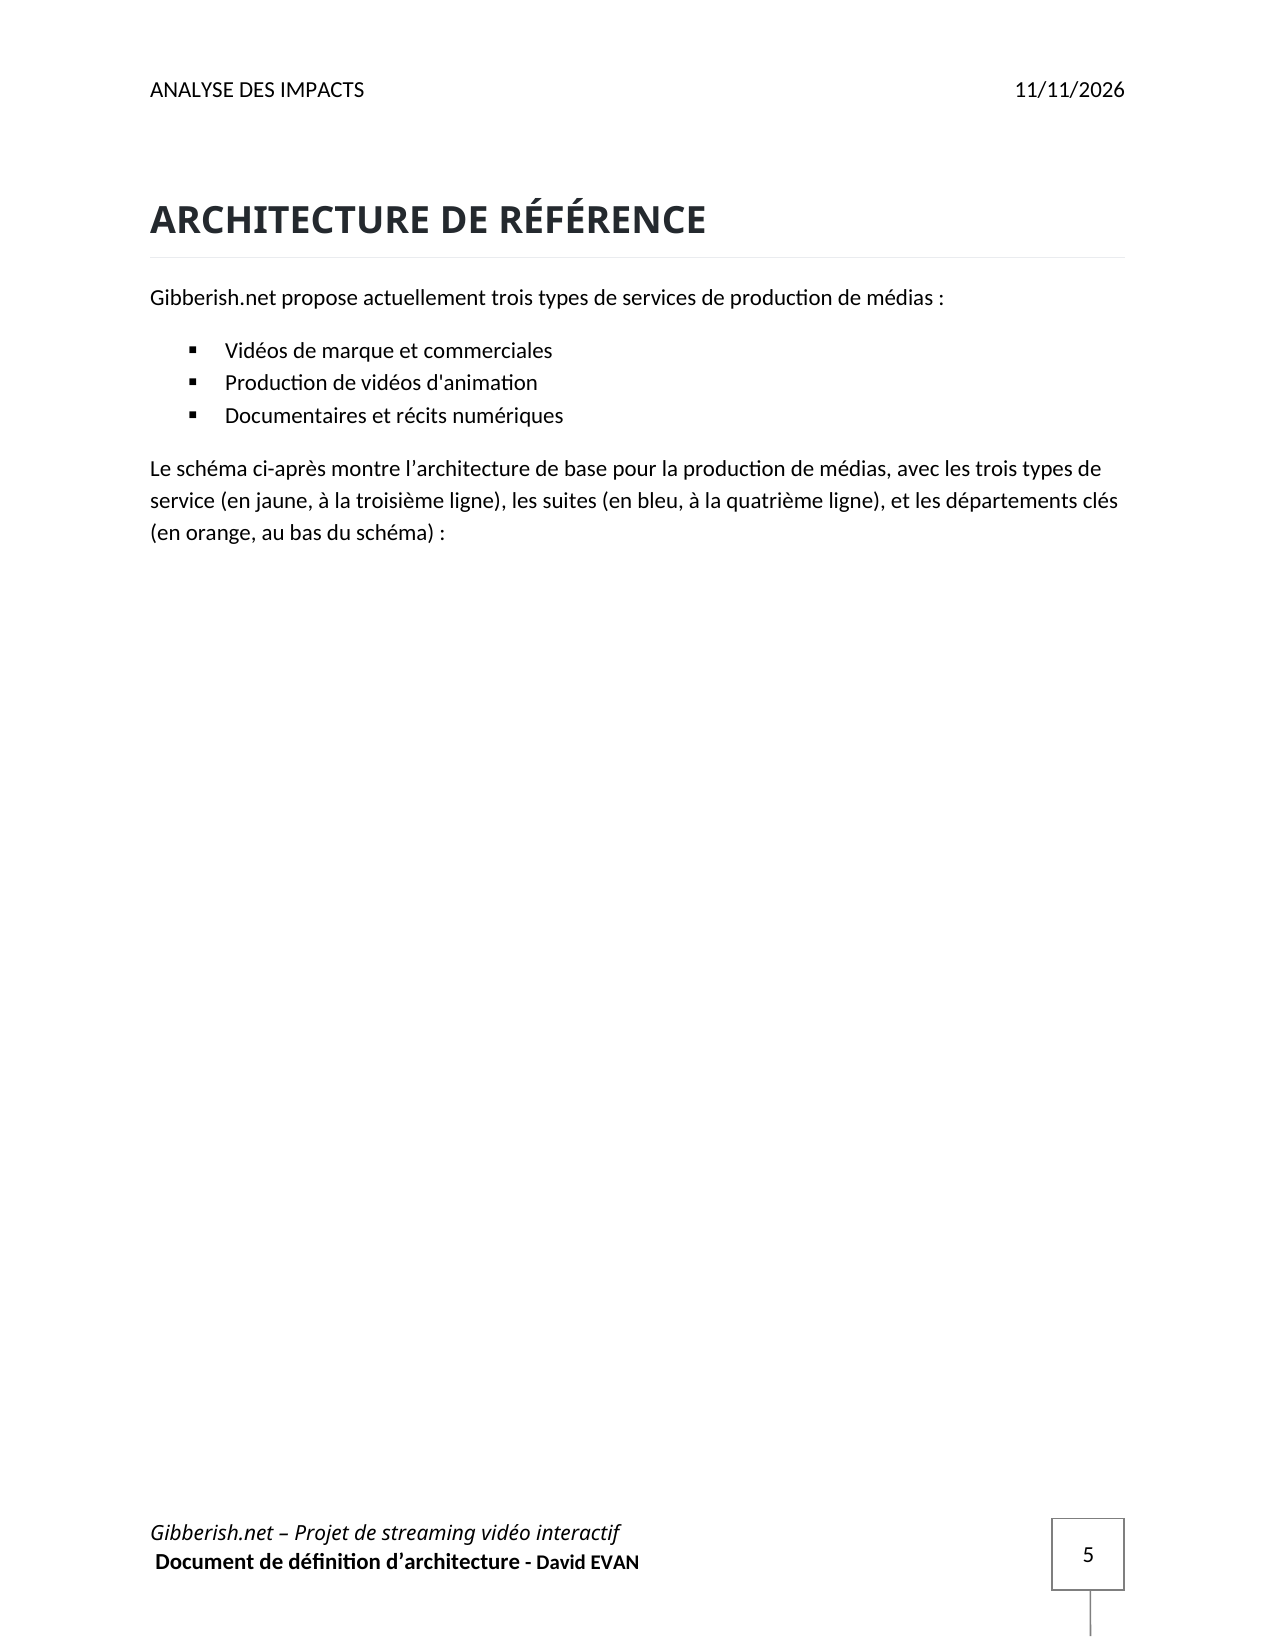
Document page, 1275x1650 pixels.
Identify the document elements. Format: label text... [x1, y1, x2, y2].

text Le schéma ci-après montre l’architecture de base pour la production de médias, avec les trois types de service (en jaune, à la troisième ligne), les suites (en bleu, à la quatrième ligne), et les départements clés (en orange, au bas du schéma) : [150, 454, 1125, 546]
list Production de vidéos d'animation [187, 368, 1125, 397]
list Documentaires et récits numériques [187, 401, 1125, 429]
list Vidéos de marque et commerciales [187, 336, 1125, 364]
text Gibberish.net propose actuellement trois types de services de production de médias : [150, 283, 1125, 311]
subtitle ARCHITECTURE DE RÉFÉRENCE [150, 193, 1125, 257]
